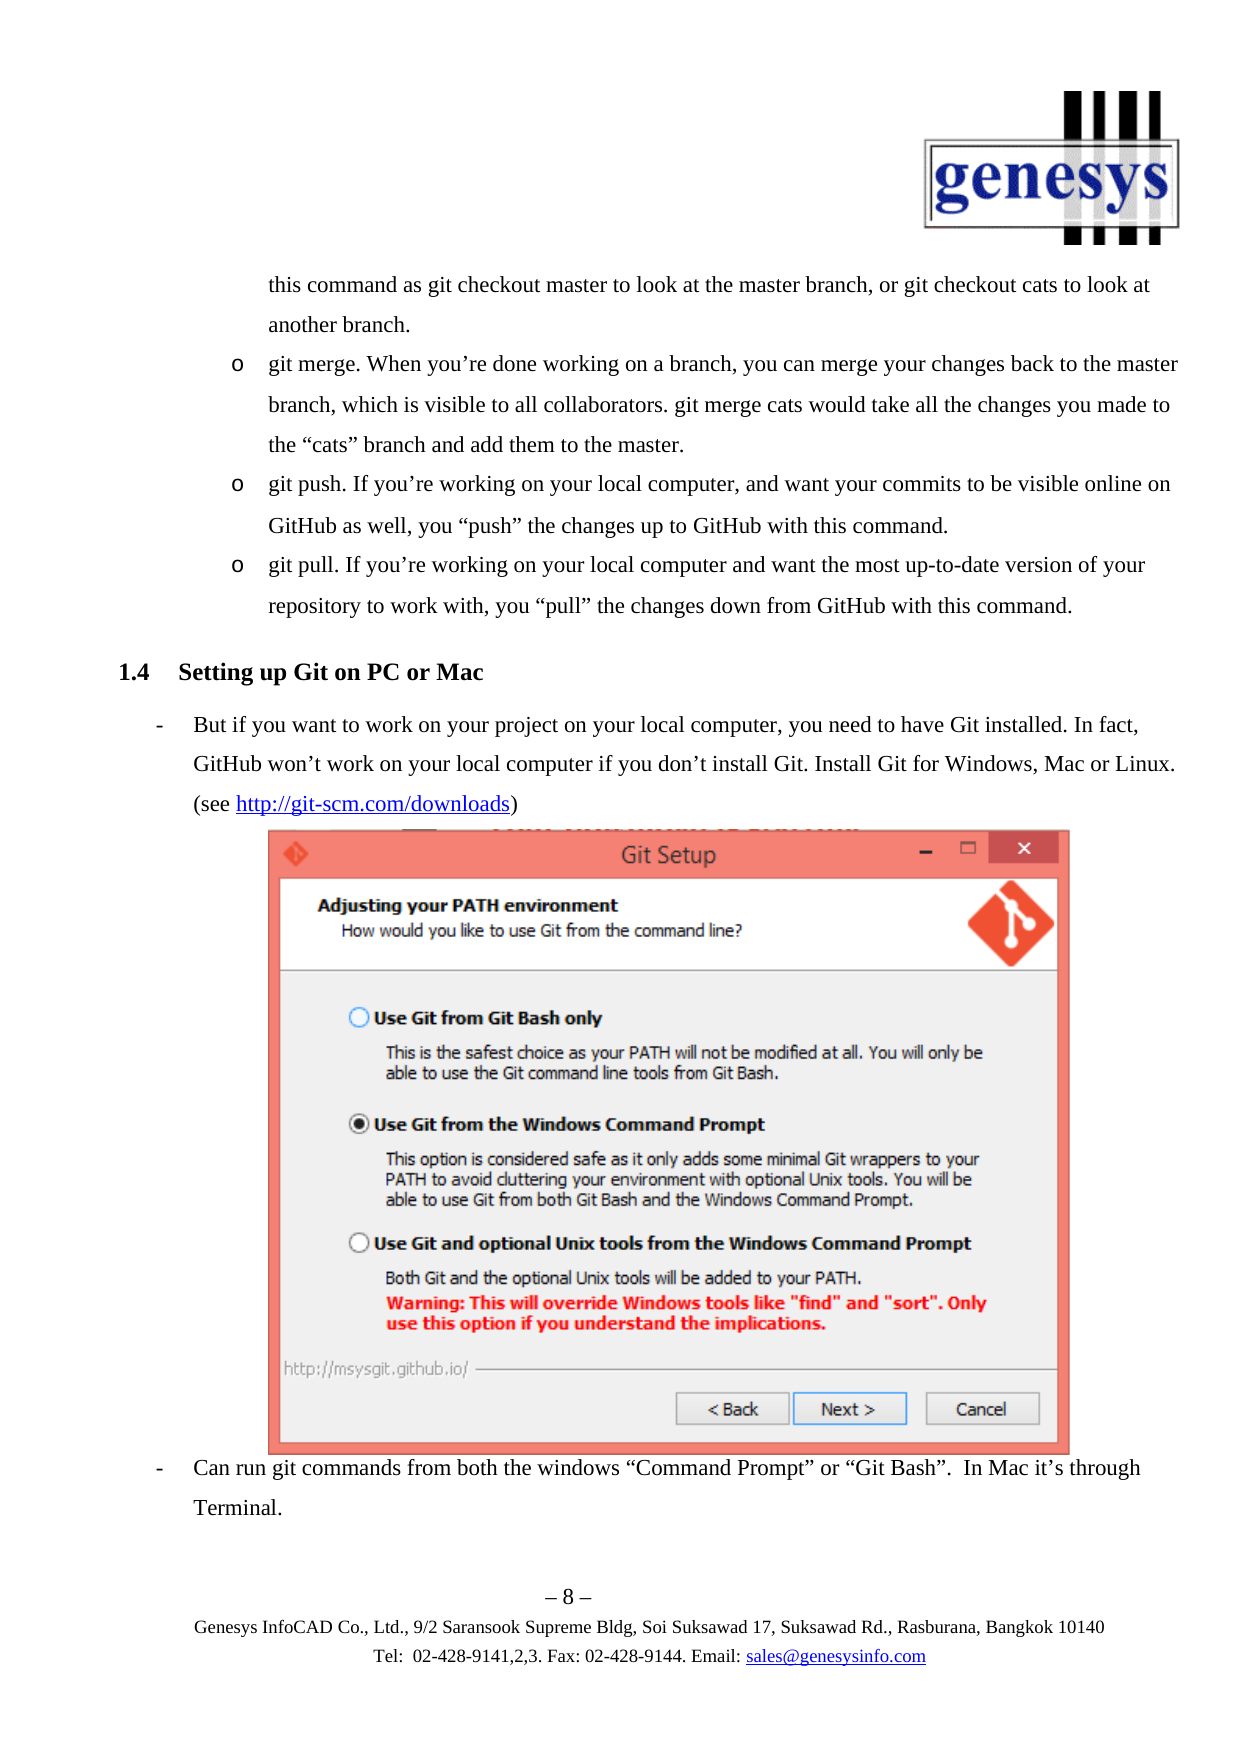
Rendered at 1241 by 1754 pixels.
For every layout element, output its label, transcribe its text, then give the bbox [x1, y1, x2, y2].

subtitle Setting up Git on PC or Mac [118, 657, 1181, 686]
list Can run git commands from both the windows “Command Prompt” or “Git Bash”. In Mac it’s through Terminal. [156, 1454, 1181, 1520]
list But if you want to work on your project on your local computer, you need to have Git installed. In fact, GitHub won’t work on your local computer if you don’t install Git. Install Git for Windows, Mac or Linux. (see http://git-scm.com/downloads) [156, 711, 1181, 816]
picture [921, 91, 1182, 245]
list git merge. When you’re done working on a branch, you can merge your changes back to the master branch, which is visible to all collaborators. git merge cats would take all the changes you made to the “cats” branch and add them to the master. [231, 350, 1181, 457]
list git pull. If you’re working on your local computer and want the most up-to-date version of your repository to work with, you “pull” the changes down from GitHub with this command. [231, 551, 1181, 619]
list git push. If you’re working on your local computer, and want your commits to be visible online on GitHub as well, you “push” the changes up to GitHub with this command. [231, 470, 1181, 538]
picture [268, 829, 1070, 1455]
